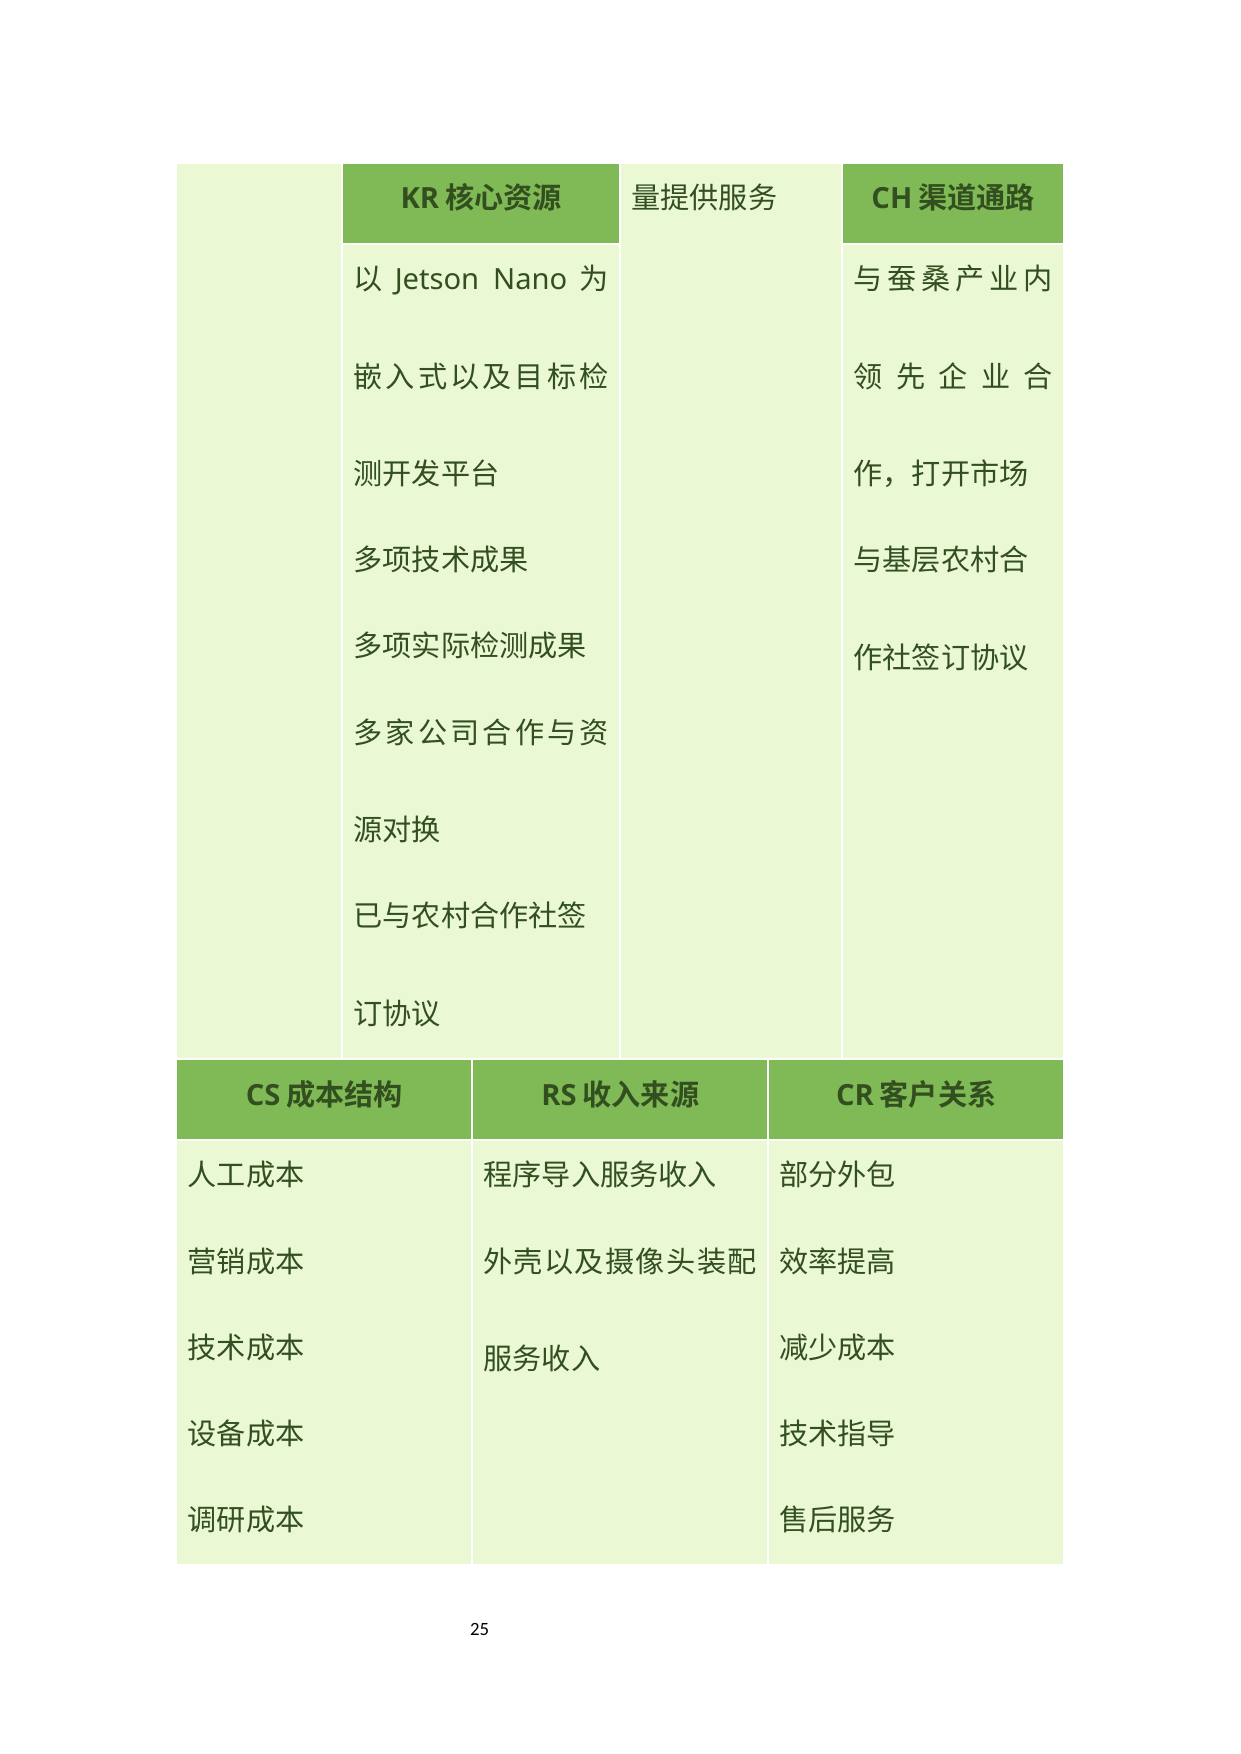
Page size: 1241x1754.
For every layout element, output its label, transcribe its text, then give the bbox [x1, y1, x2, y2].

table_cell 以Jetson Nano为嵌入式以及目标检测开发平台 多项技术成果 多项实际检测成果 多家公司合作与资源对换 已与农村合作社签订协议 [343, 245, 619, 1058]
table_cell 与蚕桑产业内领先企业合作，打开市场 与基层农村合作社签订协议 [843, 245, 1063, 1058]
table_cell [621, 164, 841, 1058]
table_cell 人工成本 营销成本 技术成本 设备成本 调研成本 [177, 1141, 471, 1564]
table_cell CR客户关系 [769, 1060, 1063, 1139]
table_cell RS收入来源 [473, 1060, 767, 1139]
table_cell CH渠道通路 [843, 164, 1063, 243]
table_cell 部分外包 效率提高 减少成本 技术指导 售后服务 [769, 1141, 1063, 1564]
table_cell CS成本结构 [177, 1060, 471, 1139]
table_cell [177, 164, 341, 1058]
table_cell 程序导入服务收入 外壳以及摄像头装配服务收入 [473, 1141, 767, 1564]
table_cell KR核心资源 [343, 164, 619, 243]
